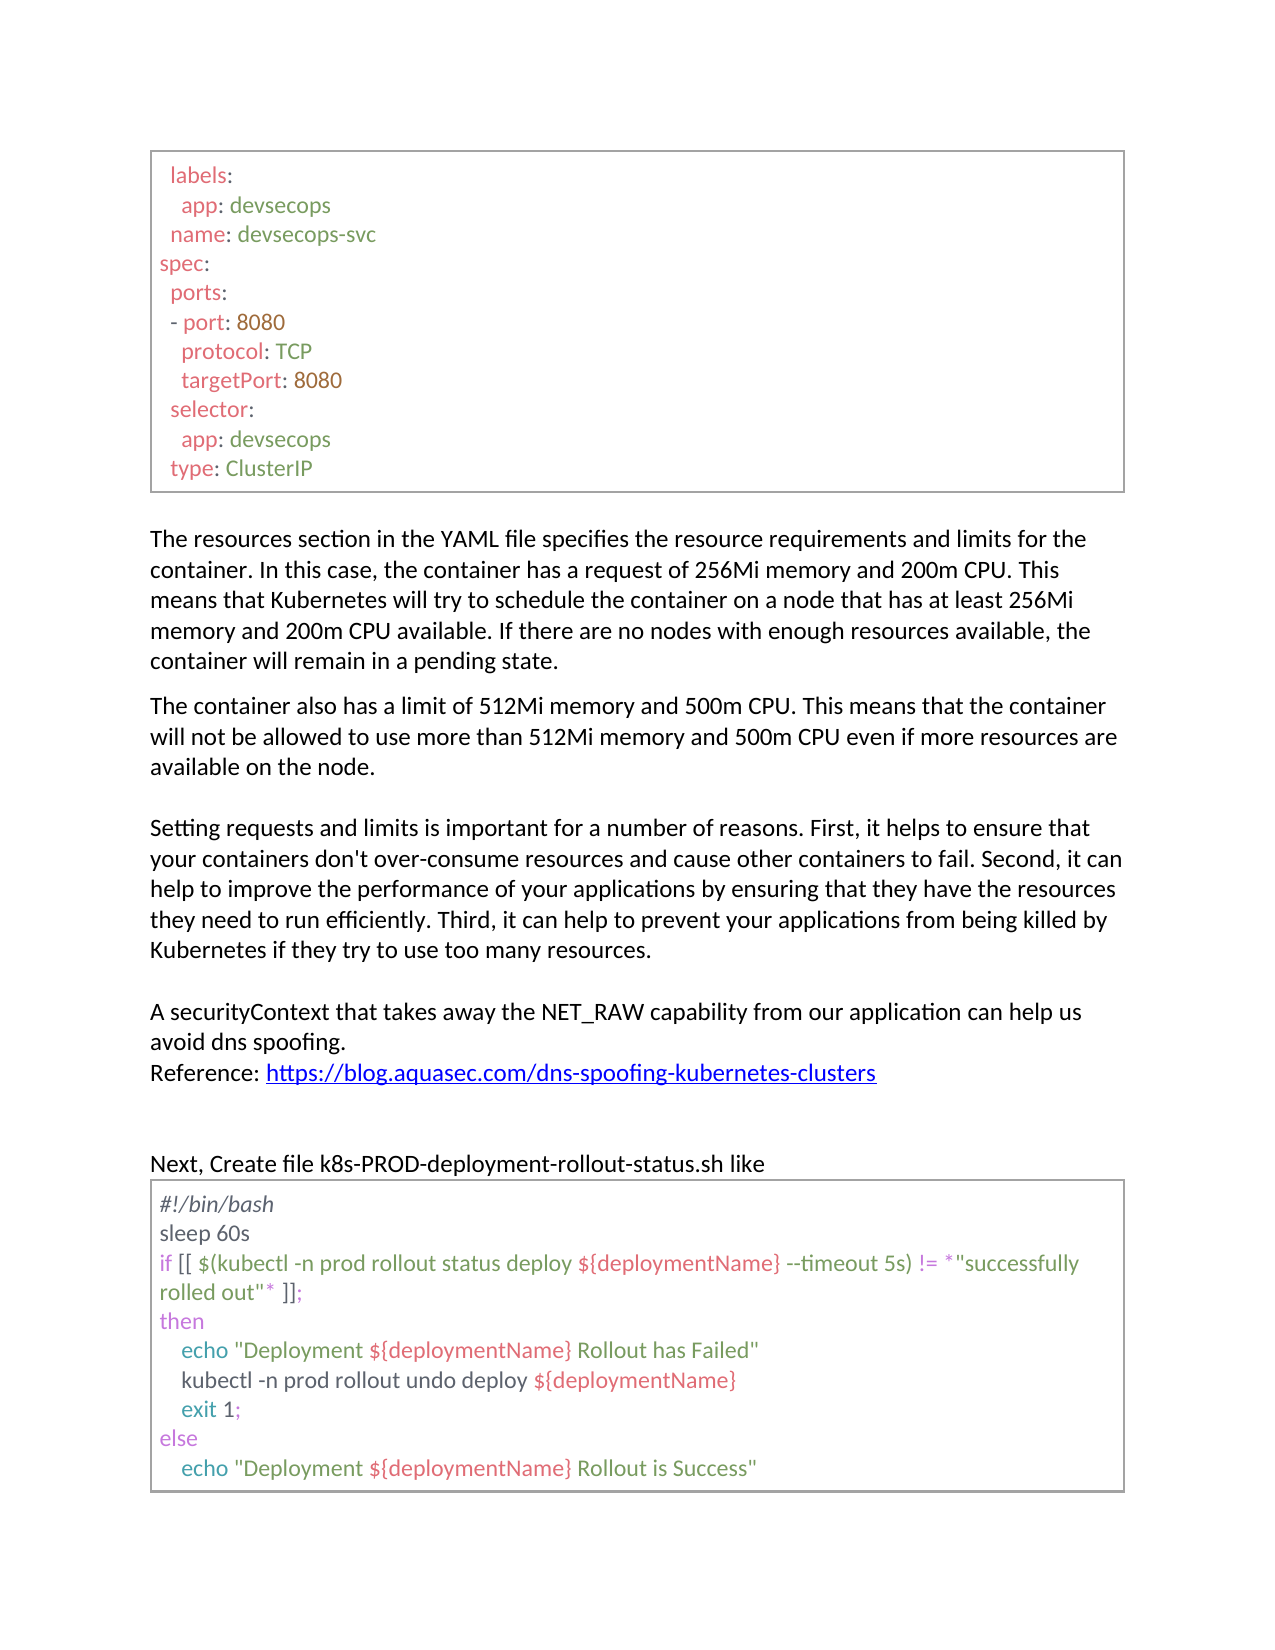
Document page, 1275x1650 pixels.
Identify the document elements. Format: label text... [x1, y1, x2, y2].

text The container also has a limit of 512Mi memory and 500m CPU. This means that the container will not be allowed to use more than 512Mi memory and 500m CPU even if more resources are available on the node. [150, 691, 1125, 782]
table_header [152, 152, 1123, 491]
text Setting requests and limits is important for a number of reasons. First, it helps to ensure that your containers don't over-consume resources and cause other containers to fail. Second, it can help to improve the performance of your applications by ensuring that they have the resources they need to run efficiently. Third, it can help to prevent your applications from being killed by Kubernetes if they try to use too many resources. [150, 813, 1125, 965]
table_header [152, 1181, 1123, 1490]
text Next, Create file k8s-PROD-deployment-rollout-status.sh like [150, 1148, 1125, 1179]
text The resources section in the YAML file specifies the resource requirements and limits for the container. In this case, the container has a request of 256Mi memory and 200m CPU. This means that Kubernetes will try to schedule the container on a node that has at least 256Mi memory and 200m CPU available. If there are no nodes with enough resources available, the container will remain in a pending state. [150, 523, 1125, 676]
text Reference: https://blog.aquasec.com/dns-spoofing-kubernetes-clusters [150, 1057, 1125, 1087]
text A securityContext that takes away the NET_RAW capability from our application can help us avoid dns spoofing. [150, 996, 1125, 1057]
